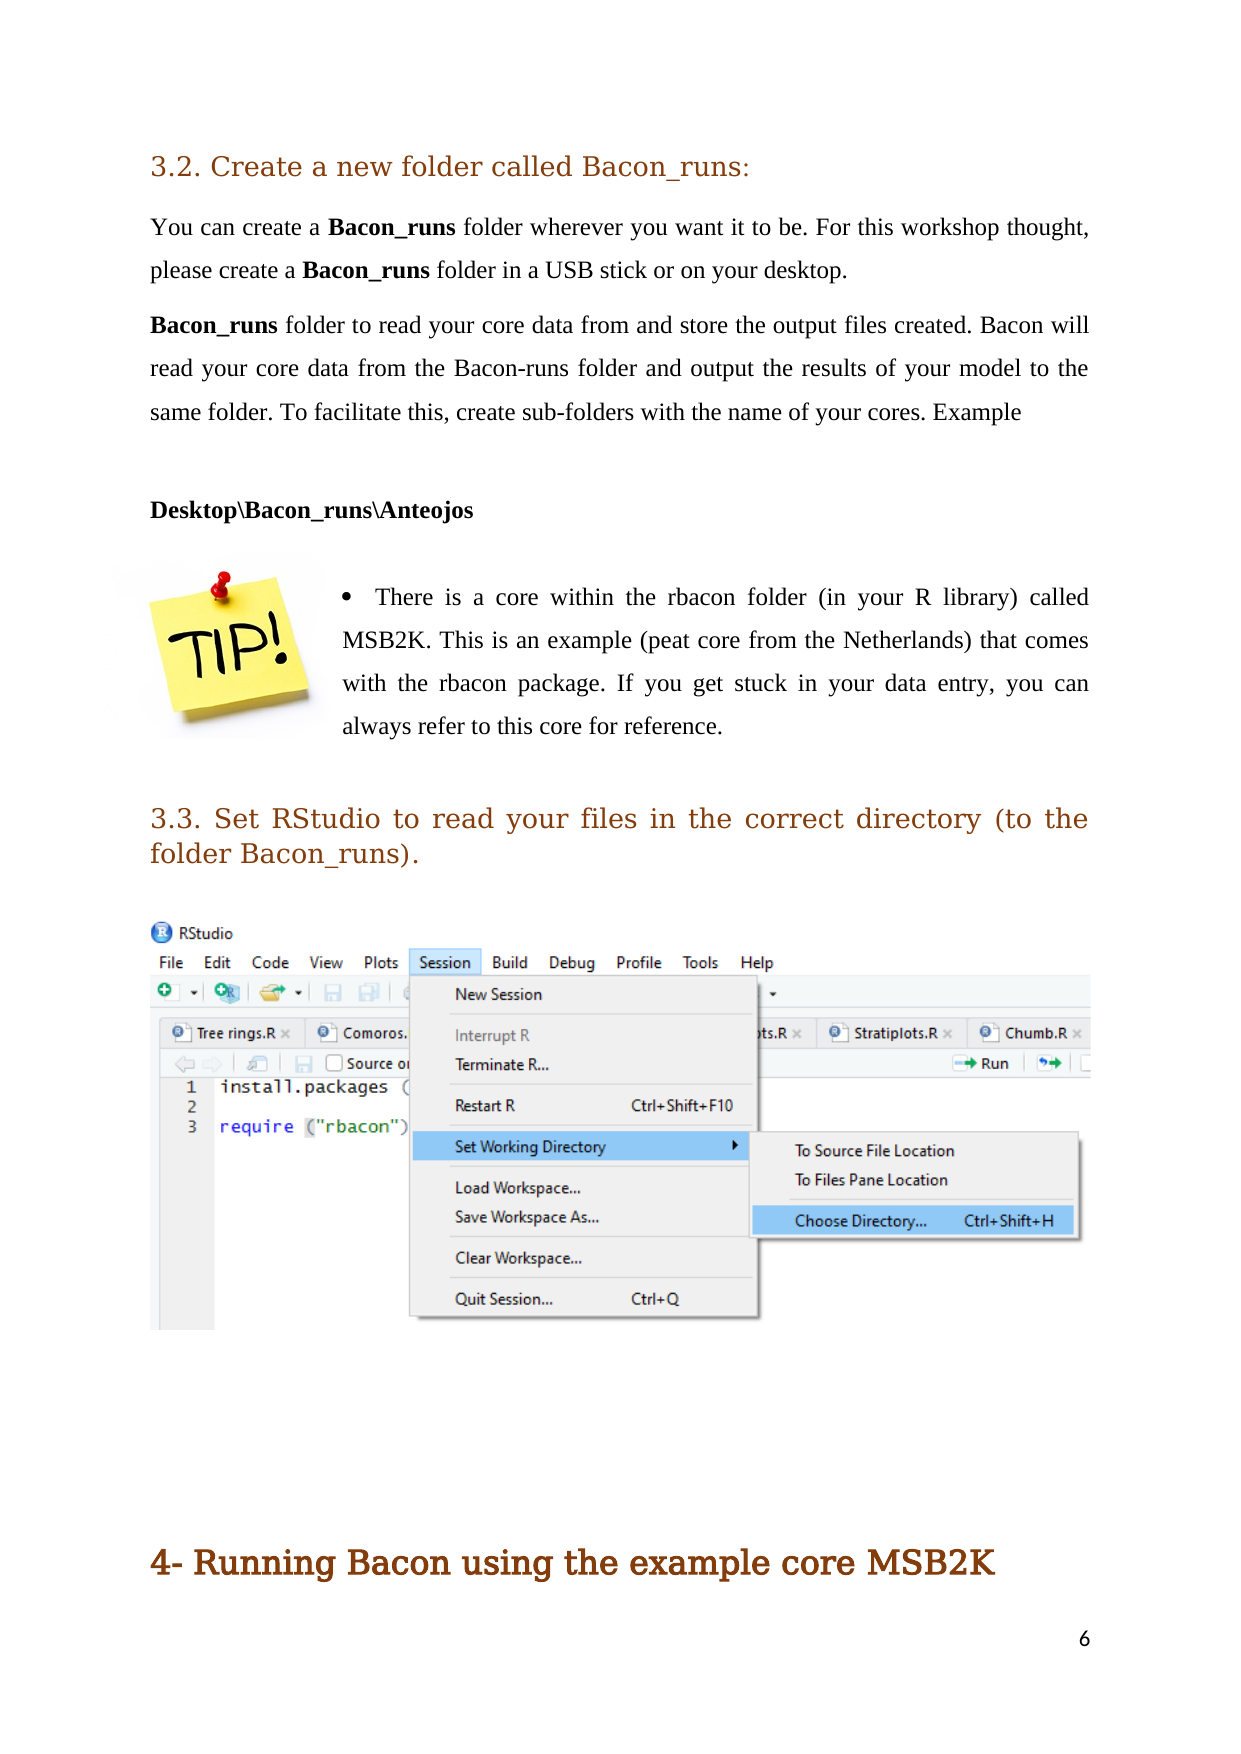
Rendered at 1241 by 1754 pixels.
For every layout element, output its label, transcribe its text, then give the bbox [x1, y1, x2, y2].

list There is a core within the rbacon folder (in your R library) called MSB2K. This is an example (peat core from the Netherlands) that comes with the rbacon package. If you get stuck in your data entry, you can always refer to this core for reference. [342, 582, 1090, 740]
subtitle 3.3. Set RStudio to read your files in the correct directory (to the folder Bacon_runs). [150, 802, 1090, 869]
subtitle 4- Running Bacon using the example core MSB2K [150, 1541, 1090, 1581]
picture [150, 918, 1091, 1330]
text You can create a Bacon_runs folder wherever you want it to be. For this workshop thought, please create a Bacon_runs folder in a USB stick or on your desktop. [150, 212, 1090, 283]
text Desktop\Bacon_runs\Anteojos [150, 495, 1090, 524]
text Bacon_runs folder to read your core data from and store the output files created. Bacon will read your core data from the Bacon-runs folder and output the results of your model to the same folder. To facilitate this, create sub-folders with the name of your cores. Example [150, 310, 1090, 425]
text 3.2. Create a new folder called Bacon_runs: [150, 150, 1090, 183]
picture [89, 551, 371, 739]
